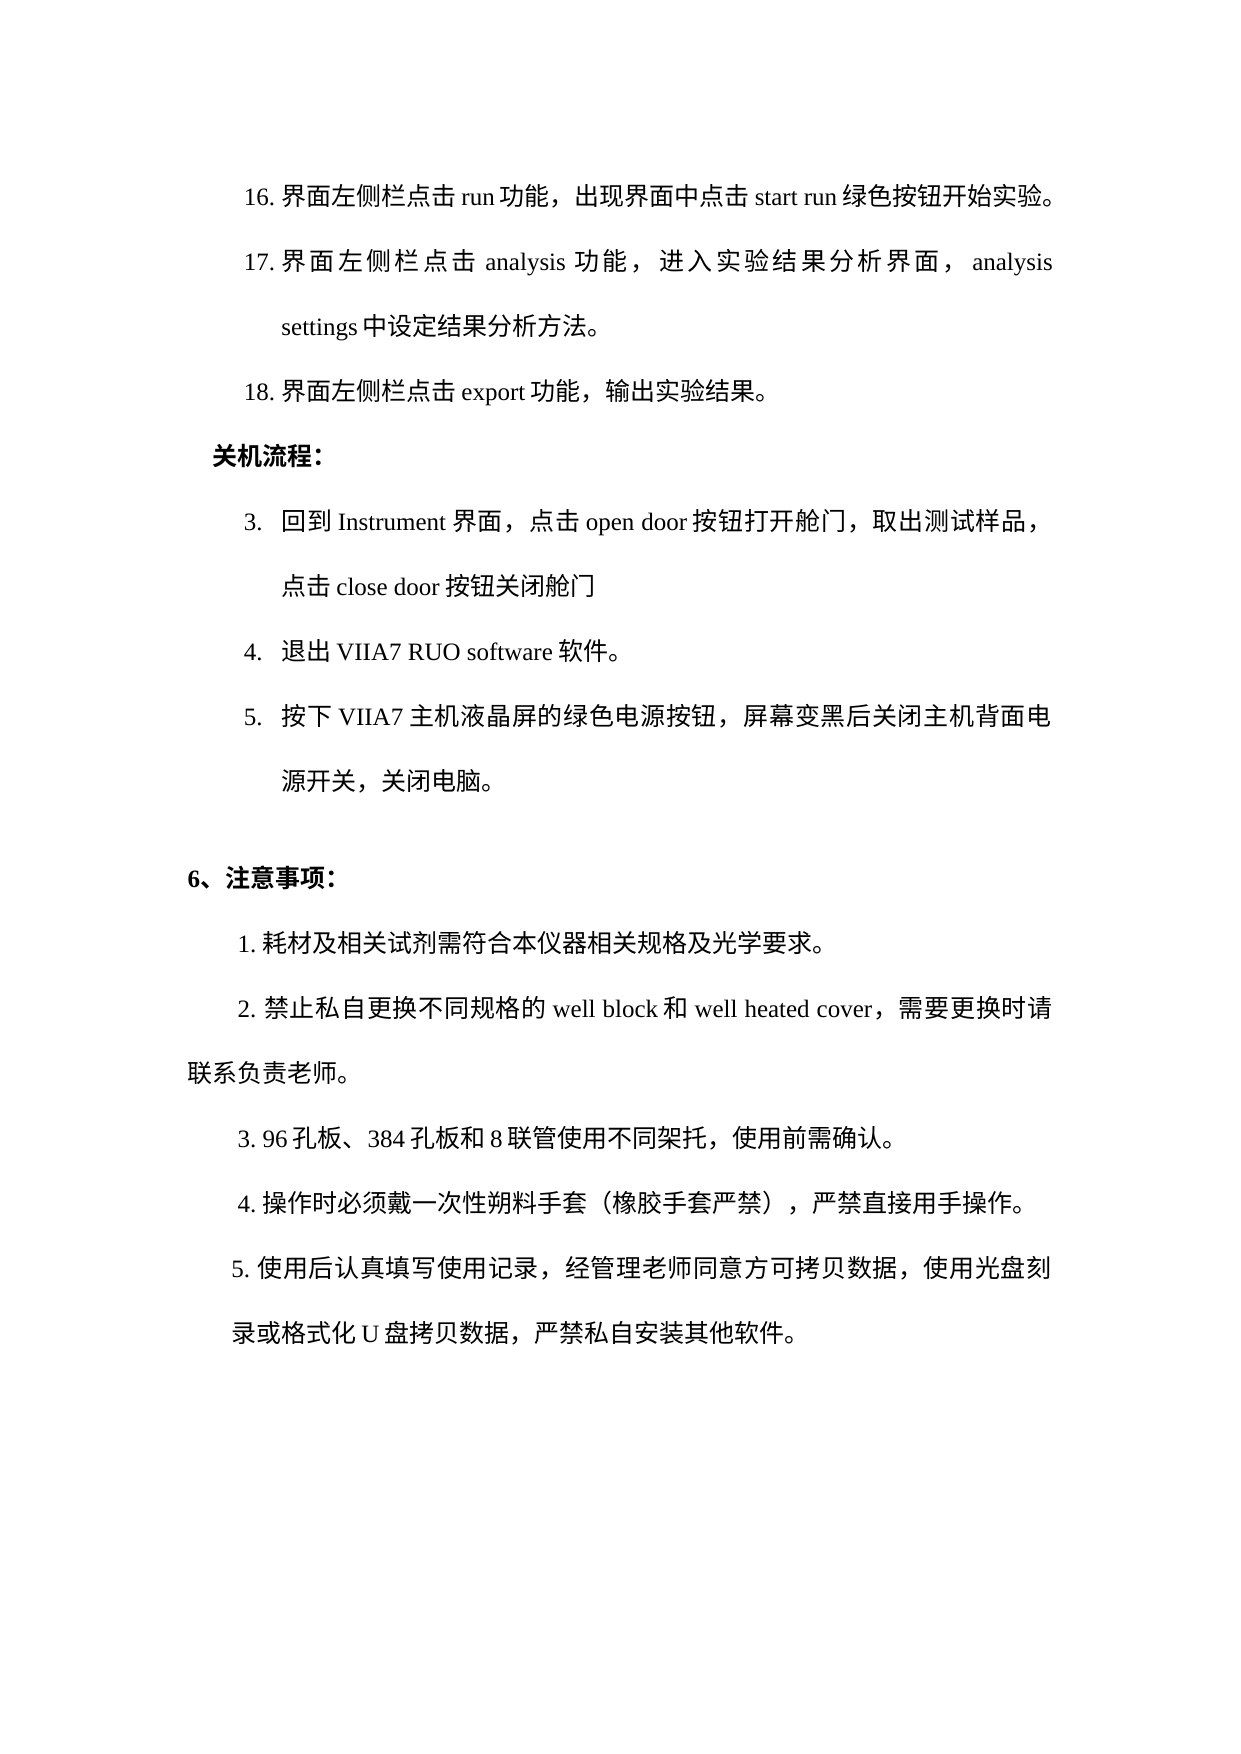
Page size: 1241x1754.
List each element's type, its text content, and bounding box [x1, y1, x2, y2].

list 界面左侧栏点击analysis功能，进入实验结果分析界面，analysis settings中设定结果分析方法。 [244, 227, 1053, 357]
list 按下VIIA7主机液晶屏的绿色电源按钮，屏幕变黑后关闭主机背面电源开关，关闭电脑。 [244, 682, 1053, 812]
text 4. 操作时必须戴一次性朔料手套（橡胶手套严禁），严禁直接用手操作。 [187, 1169, 1053, 1234]
text 5. 使用后认真填写使用记录，经管理老师同意方可拷贝数据，使用光盘刻录或格式化U盘拷贝数据，严禁私自安装其他软件。 [231, 1234, 1053, 1364]
list 界面左侧栏点击run功能，出现界面中点击start run绿色按钮开始实验。 [244, 162, 1053, 227]
text 关机流程： [187, 422, 1053, 487]
text 3. 96孔板、384孔板和8联管使用不同架托，使用前需确认。 [187, 1104, 1053, 1169]
list 回到Instrument界面，点击open door按钮打开舱门，取出测试样品，点击close door按钮关闭舱门 [244, 487, 1053, 617]
list 退出VIIA7 RUO software软件。 [244, 617, 1053, 682]
text 2. 禁止私自更换不同规格的well block和well heated cover，需要更换时请联系负责老师。 [187, 974, 1053, 1104]
list 界面左侧栏点击export功能，输出实验结果。 [244, 357, 1053, 422]
text 6、注意事项： [187, 844, 1053, 909]
text 1. 耗材及相关试剂需符合本仪器相关规格及光学要求。 [187, 909, 1053, 974]
